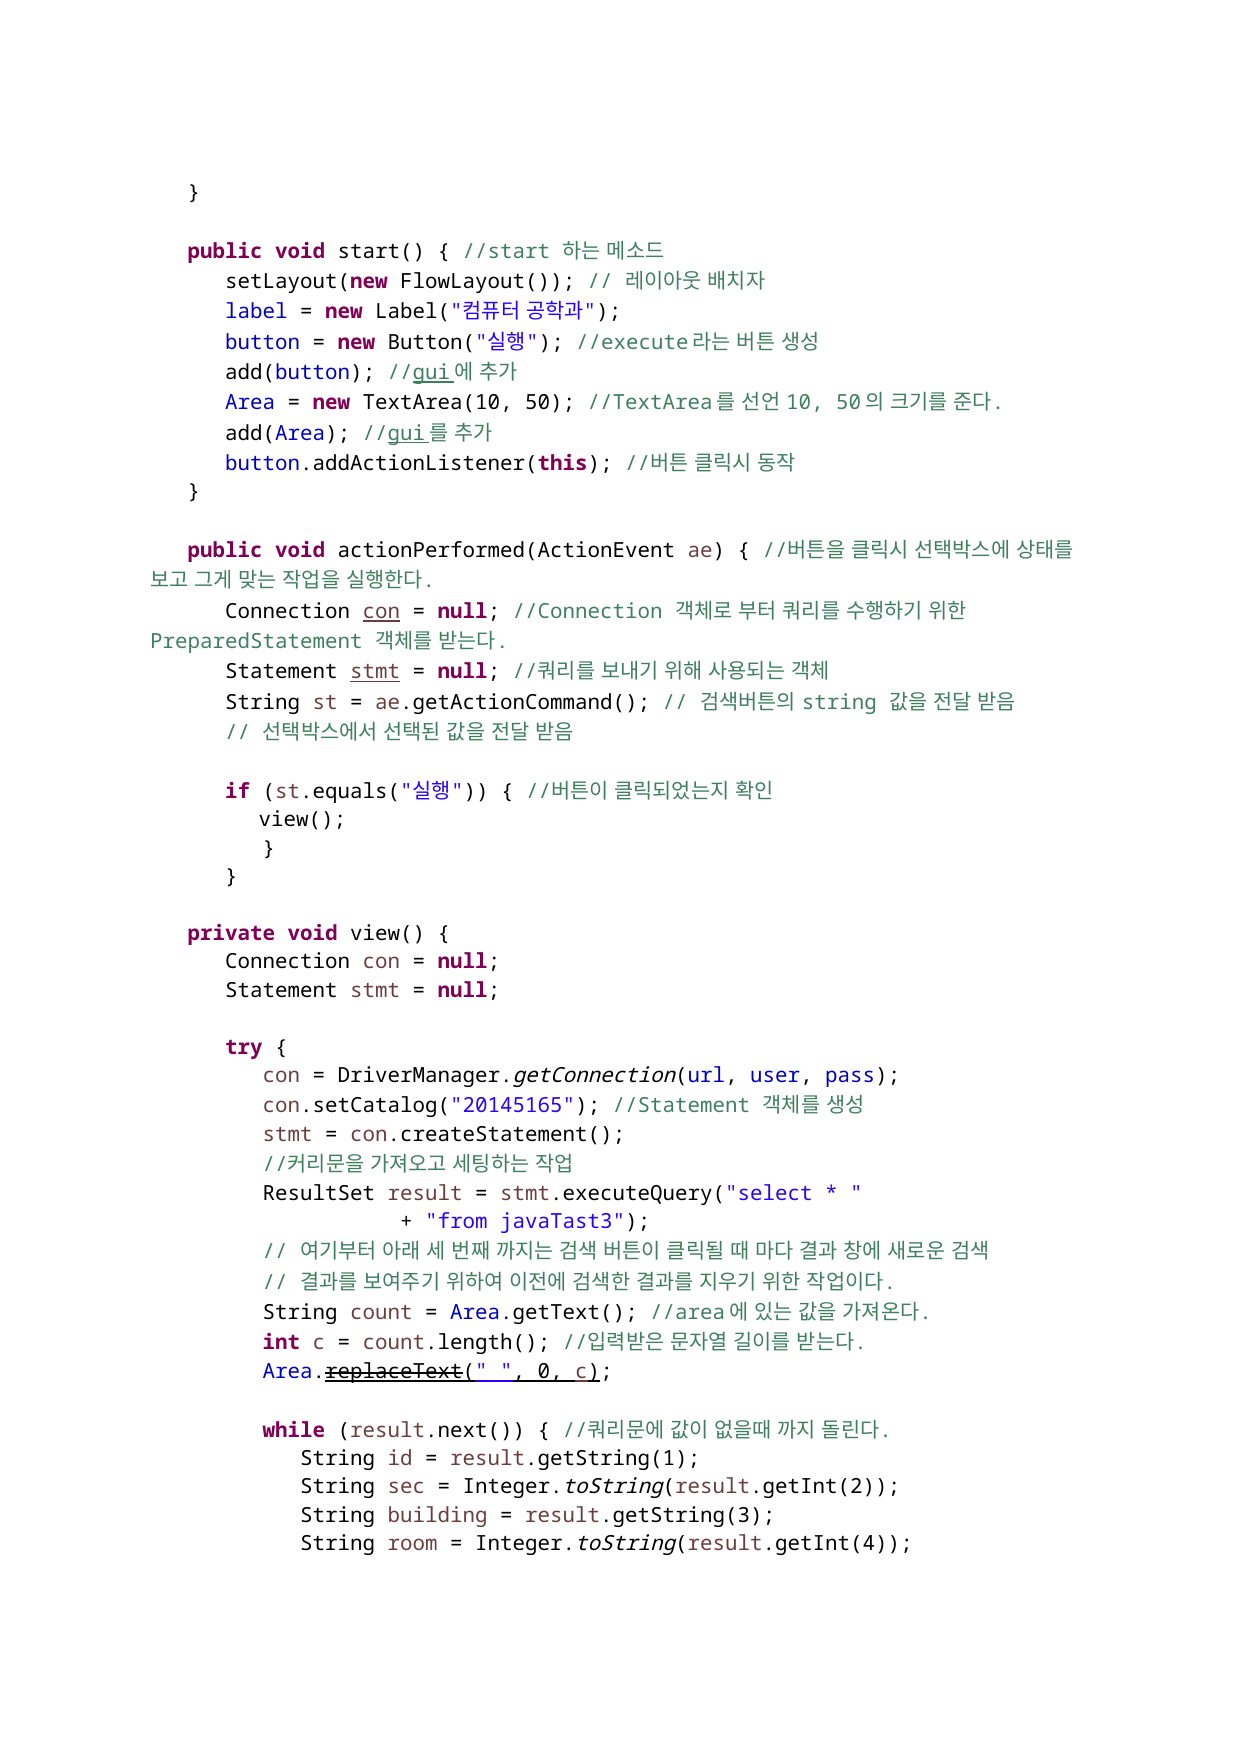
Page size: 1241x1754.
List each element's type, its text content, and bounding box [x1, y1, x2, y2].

text Statement stmt = null; [150, 975, 1090, 1003]
text setLayout(new FlowLayout()); // 레이아웃 배치자 [150, 264, 1090, 295]
text // 선택박스에서 선택된 값을 전달 받음 [150, 715, 1090, 746]
text String building = result.getString(3); [150, 1500, 1090, 1528]
text String st = ae.getActionCommand(); // 검색버튼의 string 값을 전달 받음 [150, 685, 1090, 715]
text while (result.next()) { //쿼리문에 값이 없을때 까지 돌린다. [150, 1413, 1090, 1443]
text public void start() { //start 하는 메소드 [150, 234, 1090, 264]
text + "from javaTast3"); [150, 1206, 1090, 1235]
text } [150, 861, 1090, 890]
text } [150, 477, 1090, 505]
text button.addActionListener(this); //버튼 클릭시 동작 [150, 446, 1090, 477]
text //커리문을 가져오고 세팅하는 작업 [150, 1147, 1090, 1178]
text int c = count.length(); //입력받은 문자열 길이를 받는다. [150, 1326, 1090, 1356]
text Statement stmt = null; //쿼리를 보내기 위해 사용되는 객체 [150, 655, 1090, 685]
text if (st.equals("실행")) { //버튼이 클릭되었는지 확인 [150, 774, 1090, 804]
text public void actionPerformed(ActionEvent ae) { //버튼을 클릭시 선택박스에 상태를 보고 그게 맞는 작업을 실행한다. [150, 533, 1090, 594]
text } [150, 833, 1090, 861]
text try { [150, 1032, 1090, 1060]
text String room = Integer.toString(result.getInt(4)); [150, 1528, 1090, 1557]
text add(button); //gui에 추가 [150, 355, 1090, 386]
text String id = result.getString(1); [150, 1443, 1090, 1472]
text ResultSet result = stmt.executeQuery("select * " [150, 1178, 1090, 1206]
text Area.replaceText(" ", 0, c); [150, 1356, 1090, 1384]
text // 결과를 보여주기 위하여 이전에 검색한 결과를 지우기 위한 작업이다. [150, 1265, 1090, 1295]
text Area = new TextArea(10, 50); //TextArea를 선언 10, 50의 크기를 준다. [150, 386, 1090, 416]
text view(); [150, 804, 1090, 833]
text add(Area); //gui를 추가 [150, 416, 1090, 446]
text String sec = Integer.toString(result.getInt(2)); [150, 1472, 1090, 1500]
text stmt = con.createStatement(); [150, 1119, 1090, 1147]
text private void view() { [150, 918, 1090, 947]
text String count = Area.getText(); //area에 있는 값을 가져온다. [150, 1295, 1090, 1326]
text // 여기부터 아래 세 번째 까지는 검색 버튼이 클릭될 때 마다 결과 창에 새로운 검색 [150, 1235, 1090, 1265]
text Connection con = null; [150, 947, 1090, 975]
text con.setCatalog("20145165"); //Statement 객체를 생성 [150, 1089, 1090, 1119]
text button = new Button("실행"); //execute라는 버튼 생성 [150, 325, 1090, 355]
text con = DriverManager.getConnection(url, user, pass); [150, 1060, 1090, 1089]
text Connection con = null; //Connection 객체로 부터 쿼리를 수행하기 위한 PreparedStatement 객체를 받는다. [150, 594, 1090, 655]
text } [150, 177, 1090, 206]
text label = new Label("컴퓨터 공학과"); [150, 295, 1090, 325]
